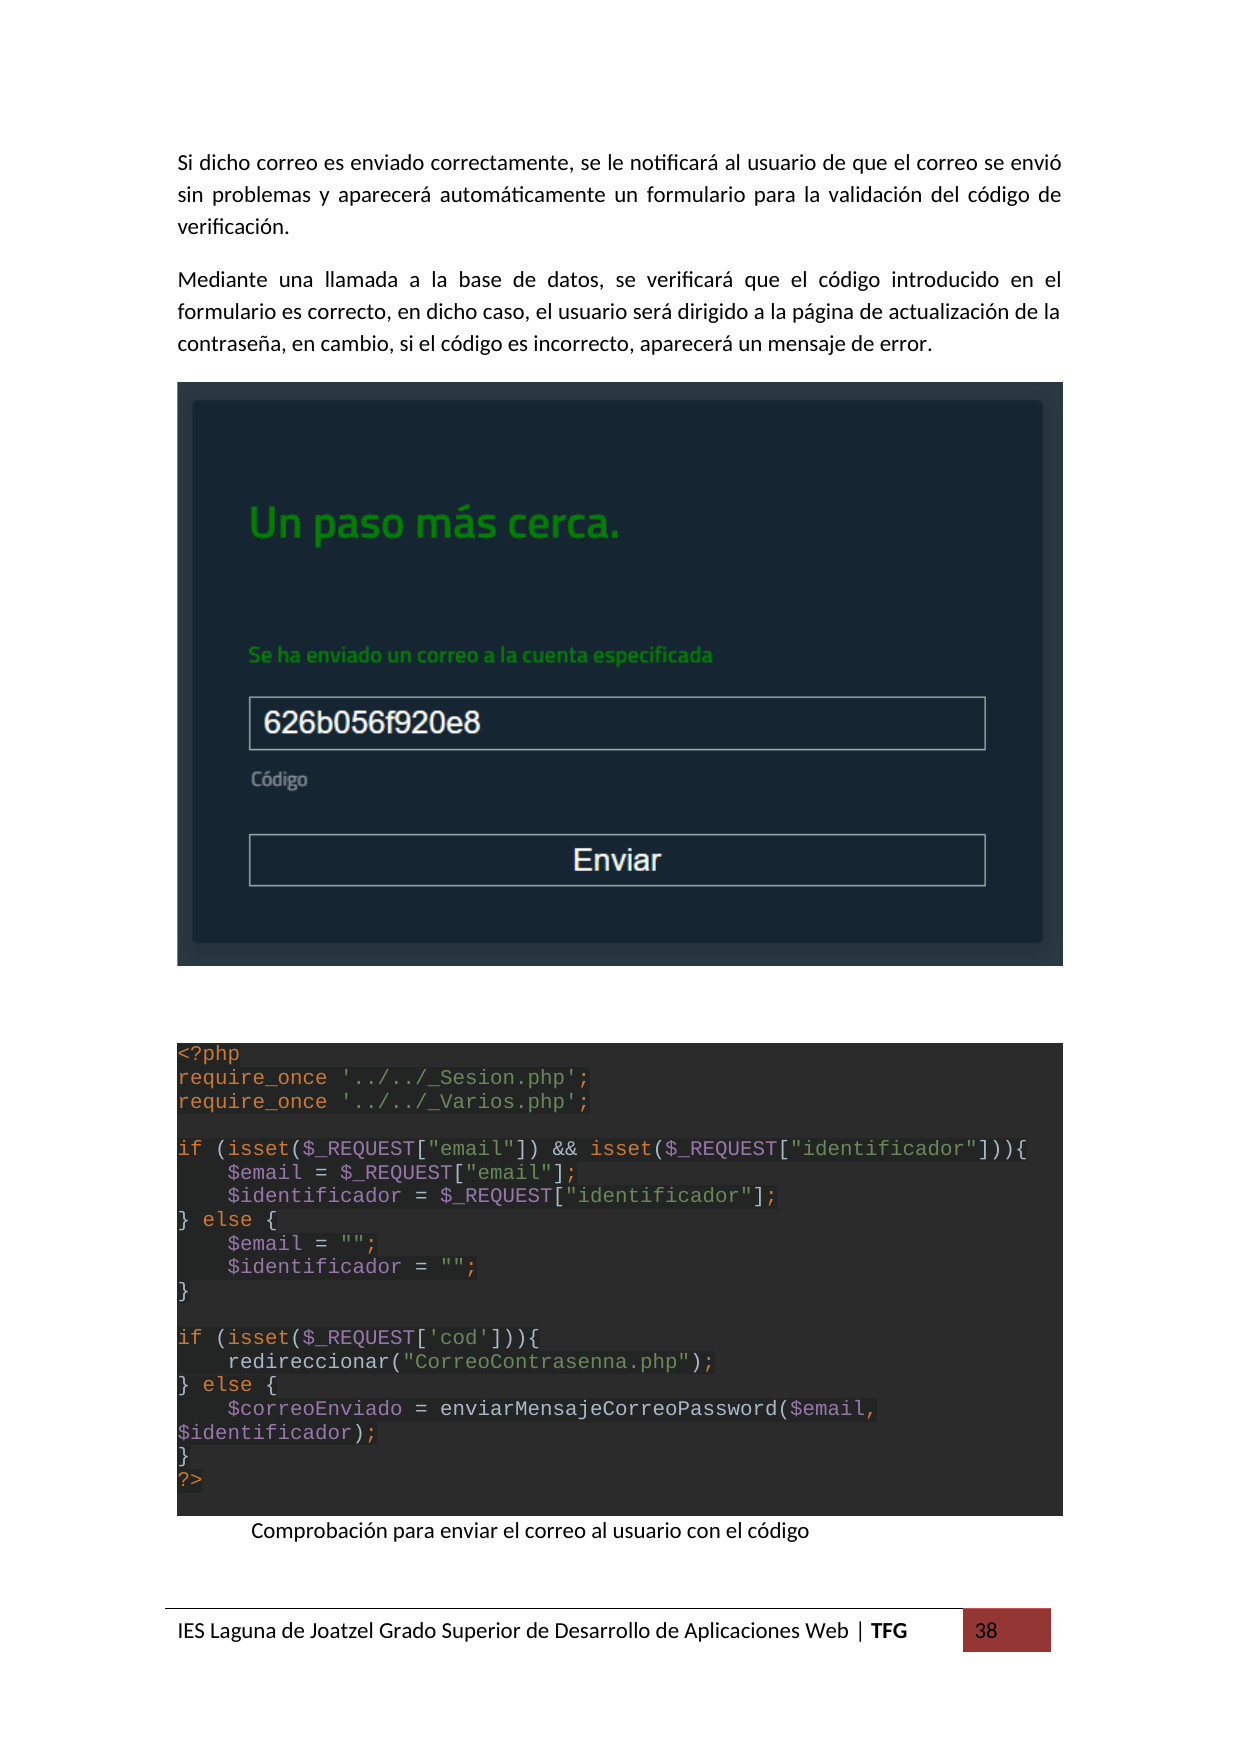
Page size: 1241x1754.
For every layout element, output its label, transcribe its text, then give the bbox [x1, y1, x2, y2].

picture [177, 382, 1063, 966]
text <?php require_once '../../_Sesion.php'; require_once '../../_Varios.php'; if (isset($_REQUEST["email"]) && isset($_REQUEST["identificador"])){ $email = $_REQUEST["email"]; $identificador = $_REQUEST["identificador"]; } else { $email = ""; $identificador = ""; } if (isset($_REQUEST['cod'])){ redireccionar("CorreoContrasenna.php"); } else { $correoEnviado = enviarMensajeCorreoPassword($email,$identificador); } ?> [177, 1043, 1063, 1516]
text Mediante una llamada a la base de datos, se verificará que el código introducido en el formulario es correcto, en dicho caso, el usuario será dirigido a la página de actualización de la contraseña, en cambio, si el código es incorrecto, aparecerá un mensaje de error. [177, 265, 1063, 357]
text Comprobación para enviar el correo al usuario con el código [215, 1516, 1063, 1544]
